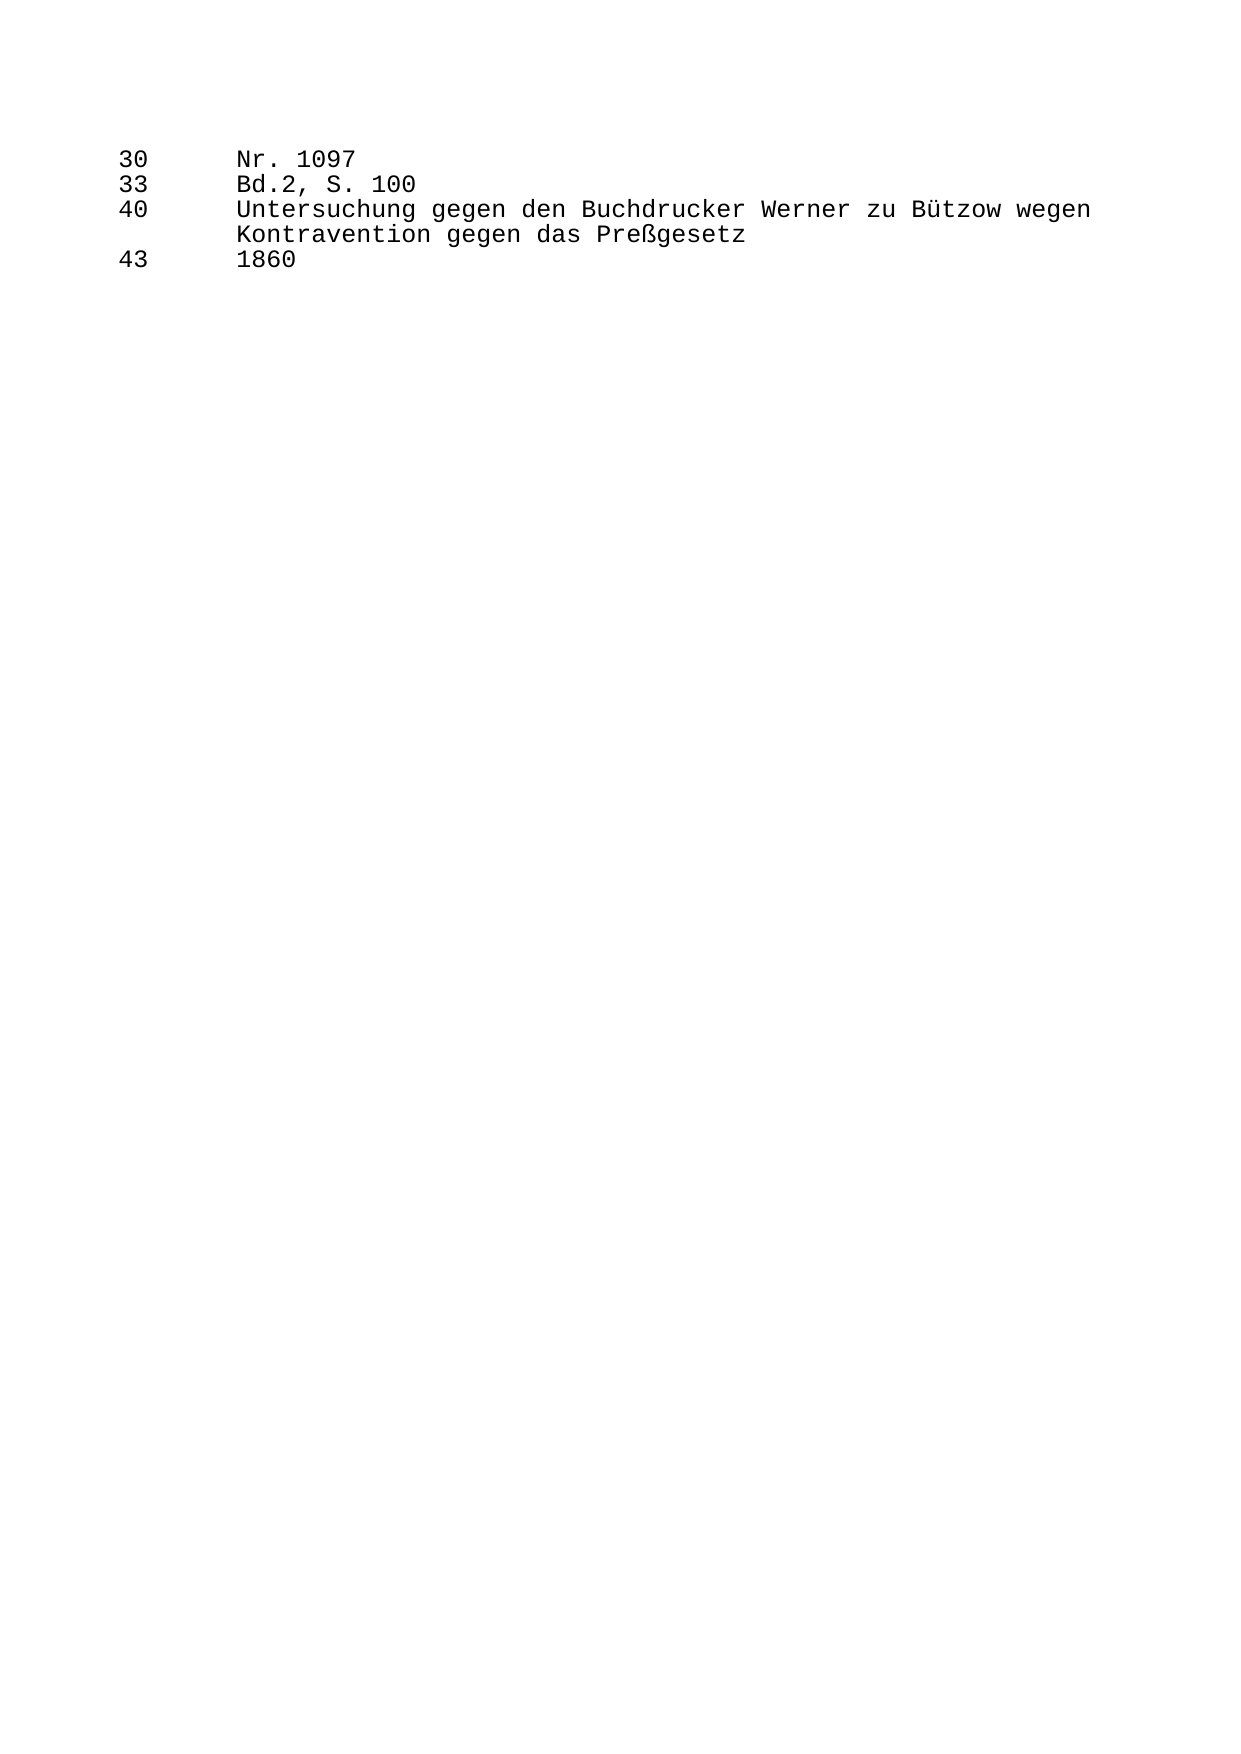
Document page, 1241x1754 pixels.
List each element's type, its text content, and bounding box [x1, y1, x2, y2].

text 43 1860 [118, 248, 1122, 273]
text 33 Bd.2, S. 100 [118, 173, 1122, 198]
text 30 Nr. 1097 [118, 148, 1122, 173]
text 40 Untersuchung gegen den p[5{Buchdrucker} 1{Werner} zu 6{o[Bützow]o}]p wegen Kontravention gegen das s[Preßgesetz]s [118, 198, 1122, 248]
